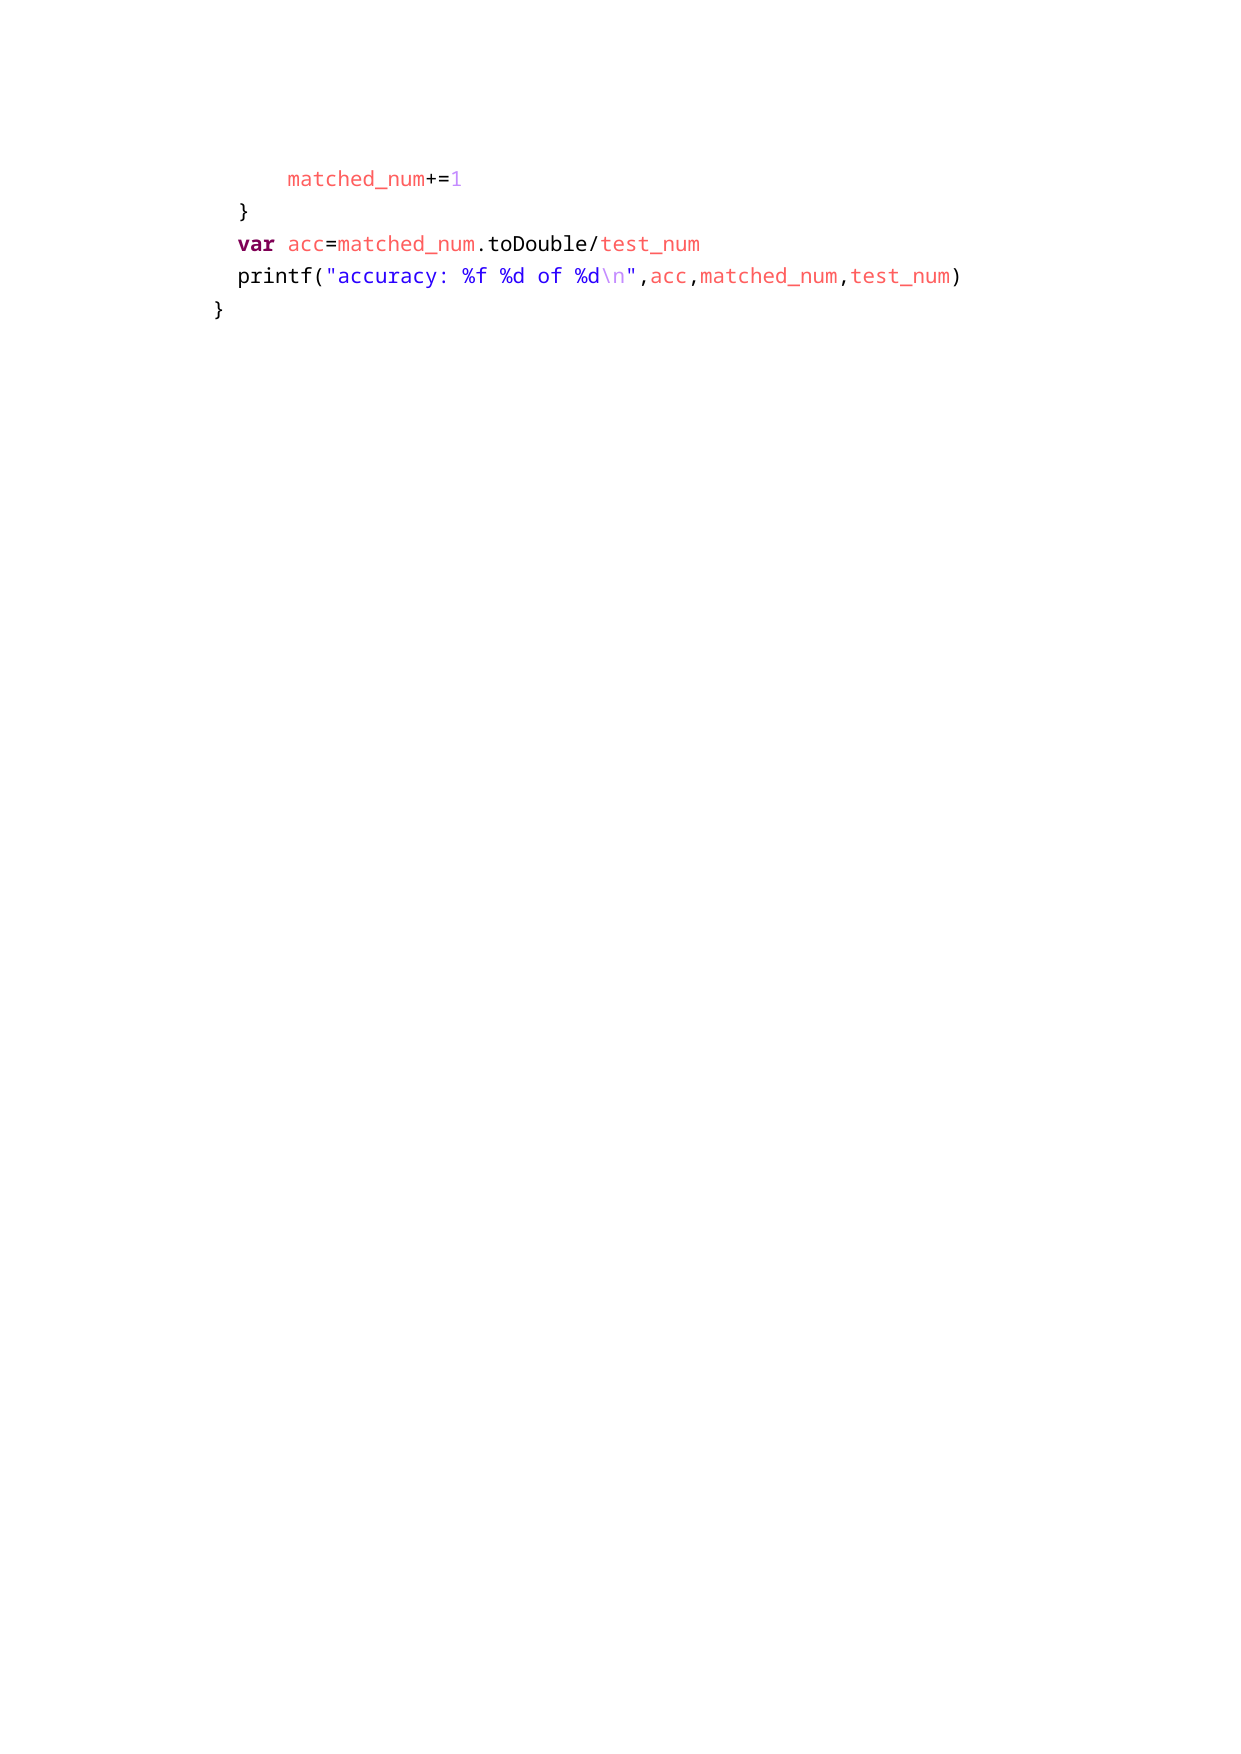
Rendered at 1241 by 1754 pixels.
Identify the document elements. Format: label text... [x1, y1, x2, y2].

text var acc=matched_num.toDouble/test_num [187, 227, 1053, 259]
text } [187, 194, 1053, 227]
text matched_num+=1 [187, 162, 1053, 194]
text printf("accuracy: %f %d of %d\n",acc,matched_num,test_num) [187, 259, 1053, 292]
text } [187, 292, 1053, 324]
